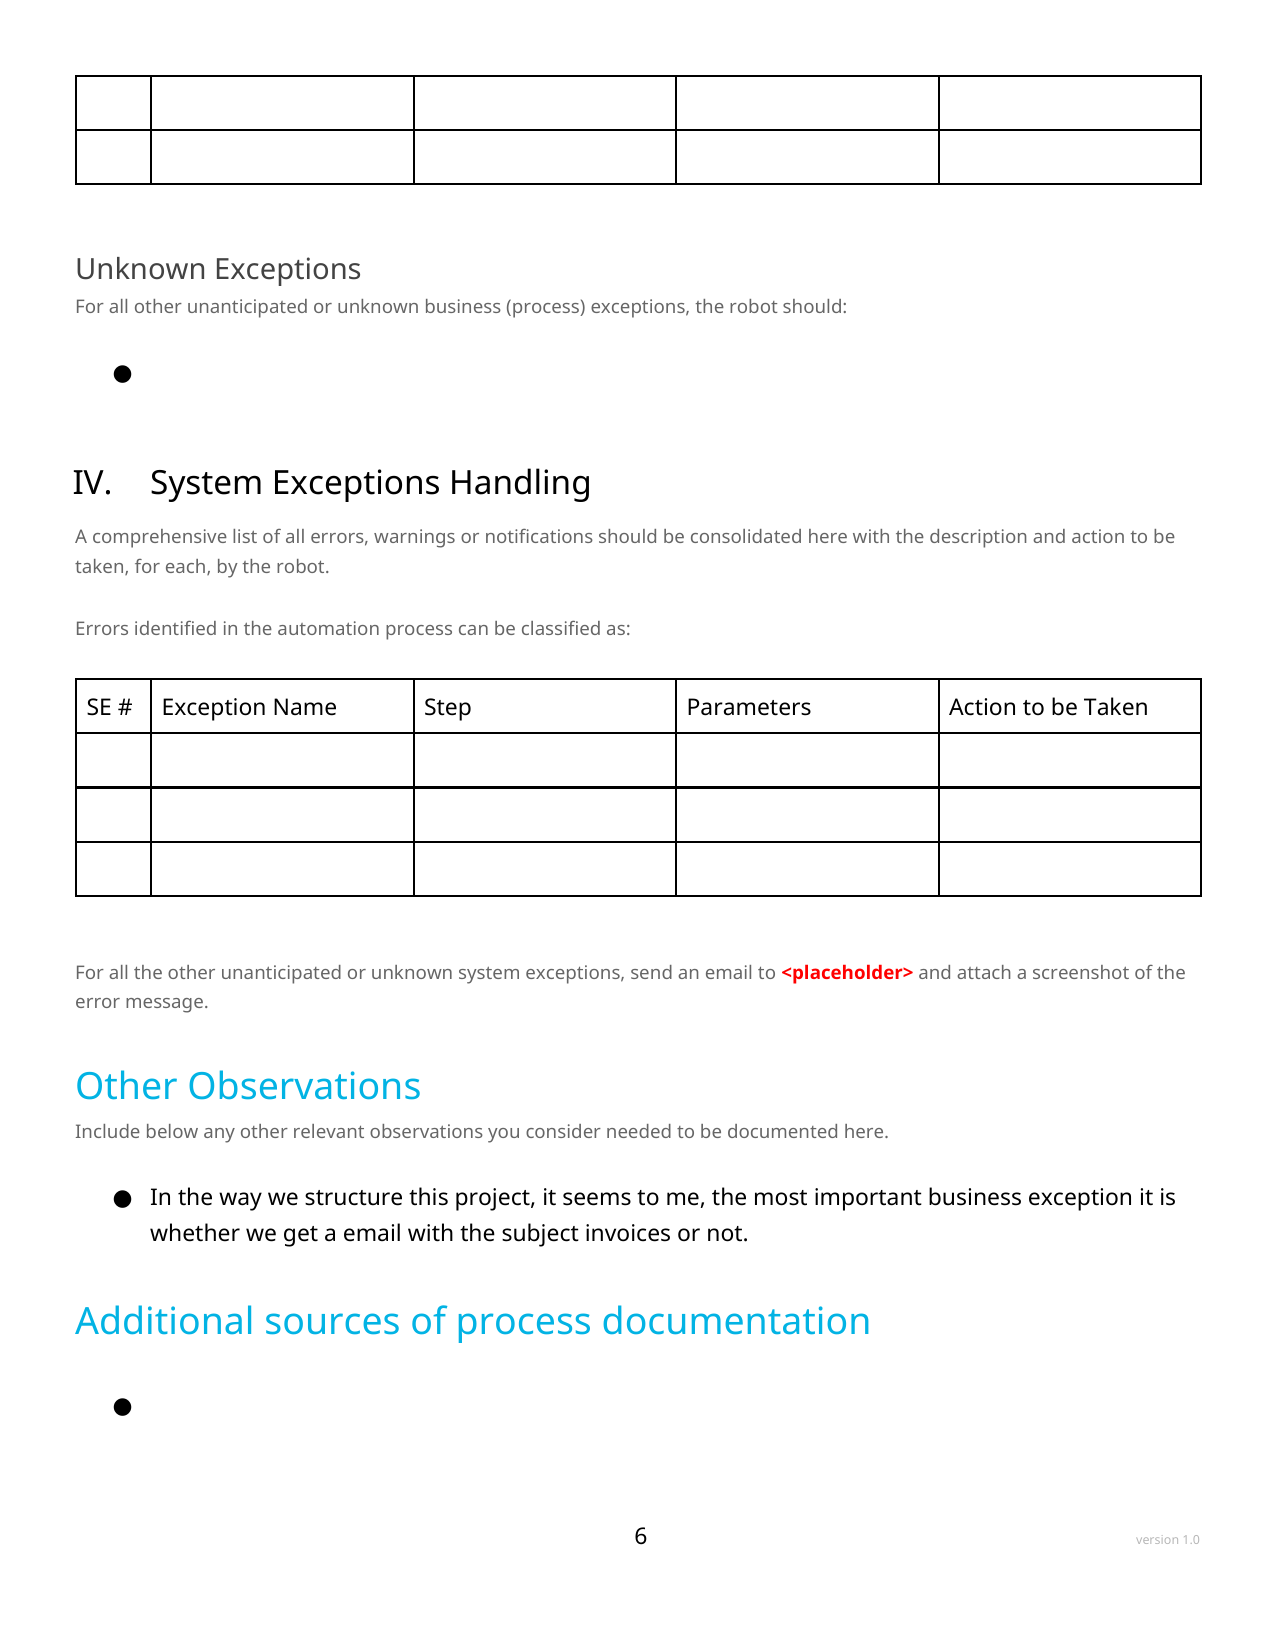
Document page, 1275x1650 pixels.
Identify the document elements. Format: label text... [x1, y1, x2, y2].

table_cell [152, 843, 413, 895]
table_cell [77, 77, 150, 129]
table_header SE # [77, 680, 150, 732]
subtitle Include below any other relevant observations you consider needed to be documented here. [75, 1118, 1200, 1144]
table_cell [152, 734, 413, 786]
table_cell [415, 131, 675, 183]
table_cell [940, 77, 1200, 129]
list In the way we structure this project, it seems to me, the most important business exception it is whether we get a email with the subject invoices or not. [112, 1181, 1200, 1248]
table_cell [152, 789, 413, 841]
table_header Step [415, 680, 675, 732]
subtitle Additional sources of process documentation [75, 1294, 1200, 1346]
table_cell [415, 843, 675, 895]
table_cell [677, 734, 938, 786]
table_cell [940, 131, 1200, 183]
subtitle System Exceptions Handling [112, 459, 1200, 504]
table_cell [940, 843, 1200, 895]
table_header Parameters [677, 680, 938, 732]
subtitle Other Observations [75, 1060, 1200, 1111]
table_cell [152, 131, 413, 183]
subtitle For all the other unanticipated or unknown system exceptions, send an email to <placeholder> and attach a screenshot of the error message. [75, 959, 1200, 1014]
table_cell [77, 789, 150, 841]
table_cell [940, 789, 1200, 841]
table_cell [677, 131, 938, 183]
table_cell [77, 131, 150, 183]
table_cell [415, 789, 675, 841]
table_cell [677, 77, 938, 129]
subtitle Unknown Exceptions [75, 248, 1200, 288]
table_cell [77, 843, 150, 895]
table_cell [77, 734, 150, 786]
table_header Action to be Taken [940, 680, 1200, 732]
table_header Exception Name [152, 680, 413, 732]
subtitle Errors identified in the automation process can be classified as: [75, 616, 1200, 641]
table_cell [415, 734, 675, 786]
table_cell [415, 77, 675, 129]
subtitle For all other unanticipated or unknown business (process) exceptions, the robot should: [75, 294, 1200, 319]
table_cell [677, 789, 938, 841]
table_cell [940, 734, 1200, 786]
subtitle A comprehensive list of all errors, warnings or notifications should be consolidated here with the description and action to be taken, for each, by the robot. [75, 524, 1200, 578]
table_cell [152, 77, 413, 129]
table_cell [677, 843, 938, 895]
